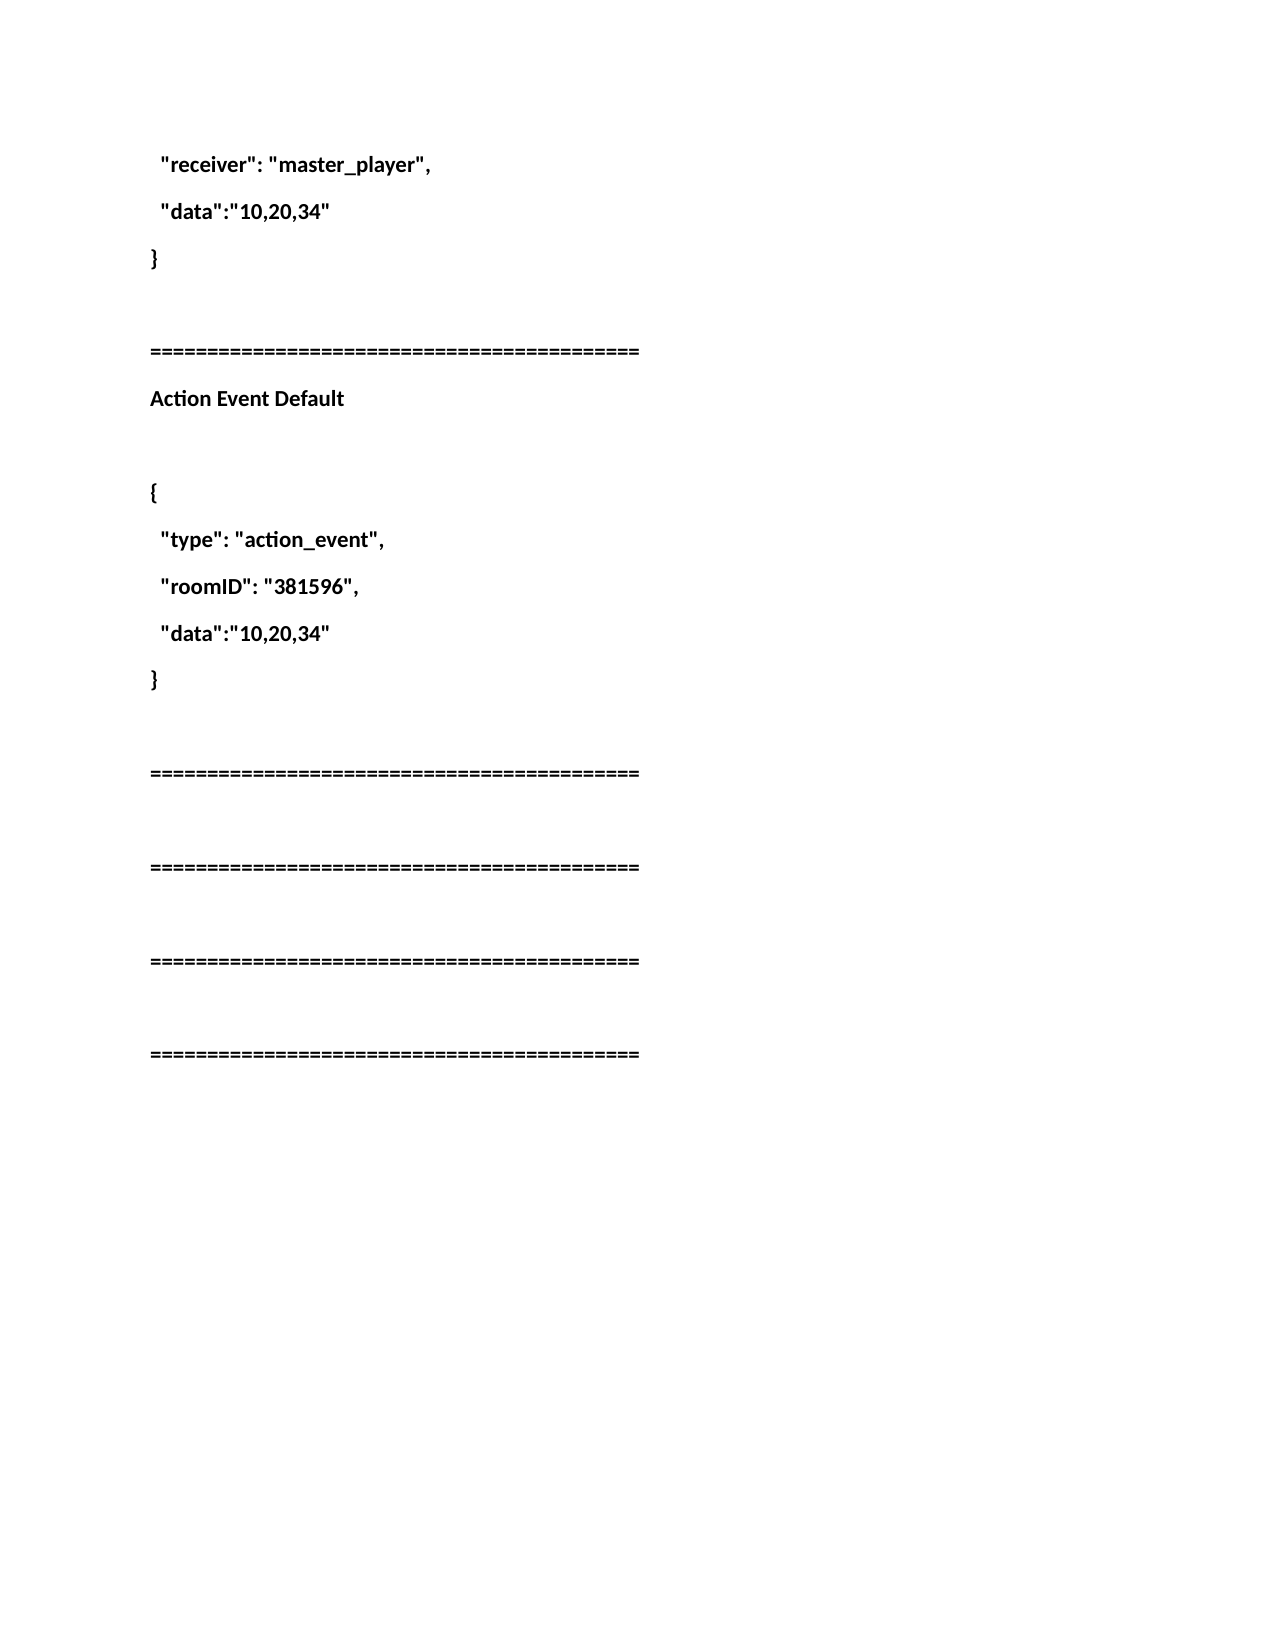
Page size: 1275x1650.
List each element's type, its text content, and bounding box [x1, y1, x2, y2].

text =========================================== [150, 853, 1125, 881]
text "receiver": "master_player", [150, 150, 1125, 178]
text "data":"10,20,34" [150, 619, 1125, 647]
text Action Event Default [150, 384, 1125, 412]
text "roomID": "381596", [150, 572, 1125, 600]
text =========================================== [150, 947, 1125, 975]
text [150, 337, 1125, 366]
text "data":"10,20,34" [150, 197, 1125, 225]
text } [150, 666, 1125, 694]
text =========================================== [150, 1041, 1125, 1069]
text { [150, 478, 1125, 506]
text } [150, 244, 1125, 272]
text =========================================== [150, 759, 1125, 787]
text "type": "action_event", [150, 525, 1125, 553]
